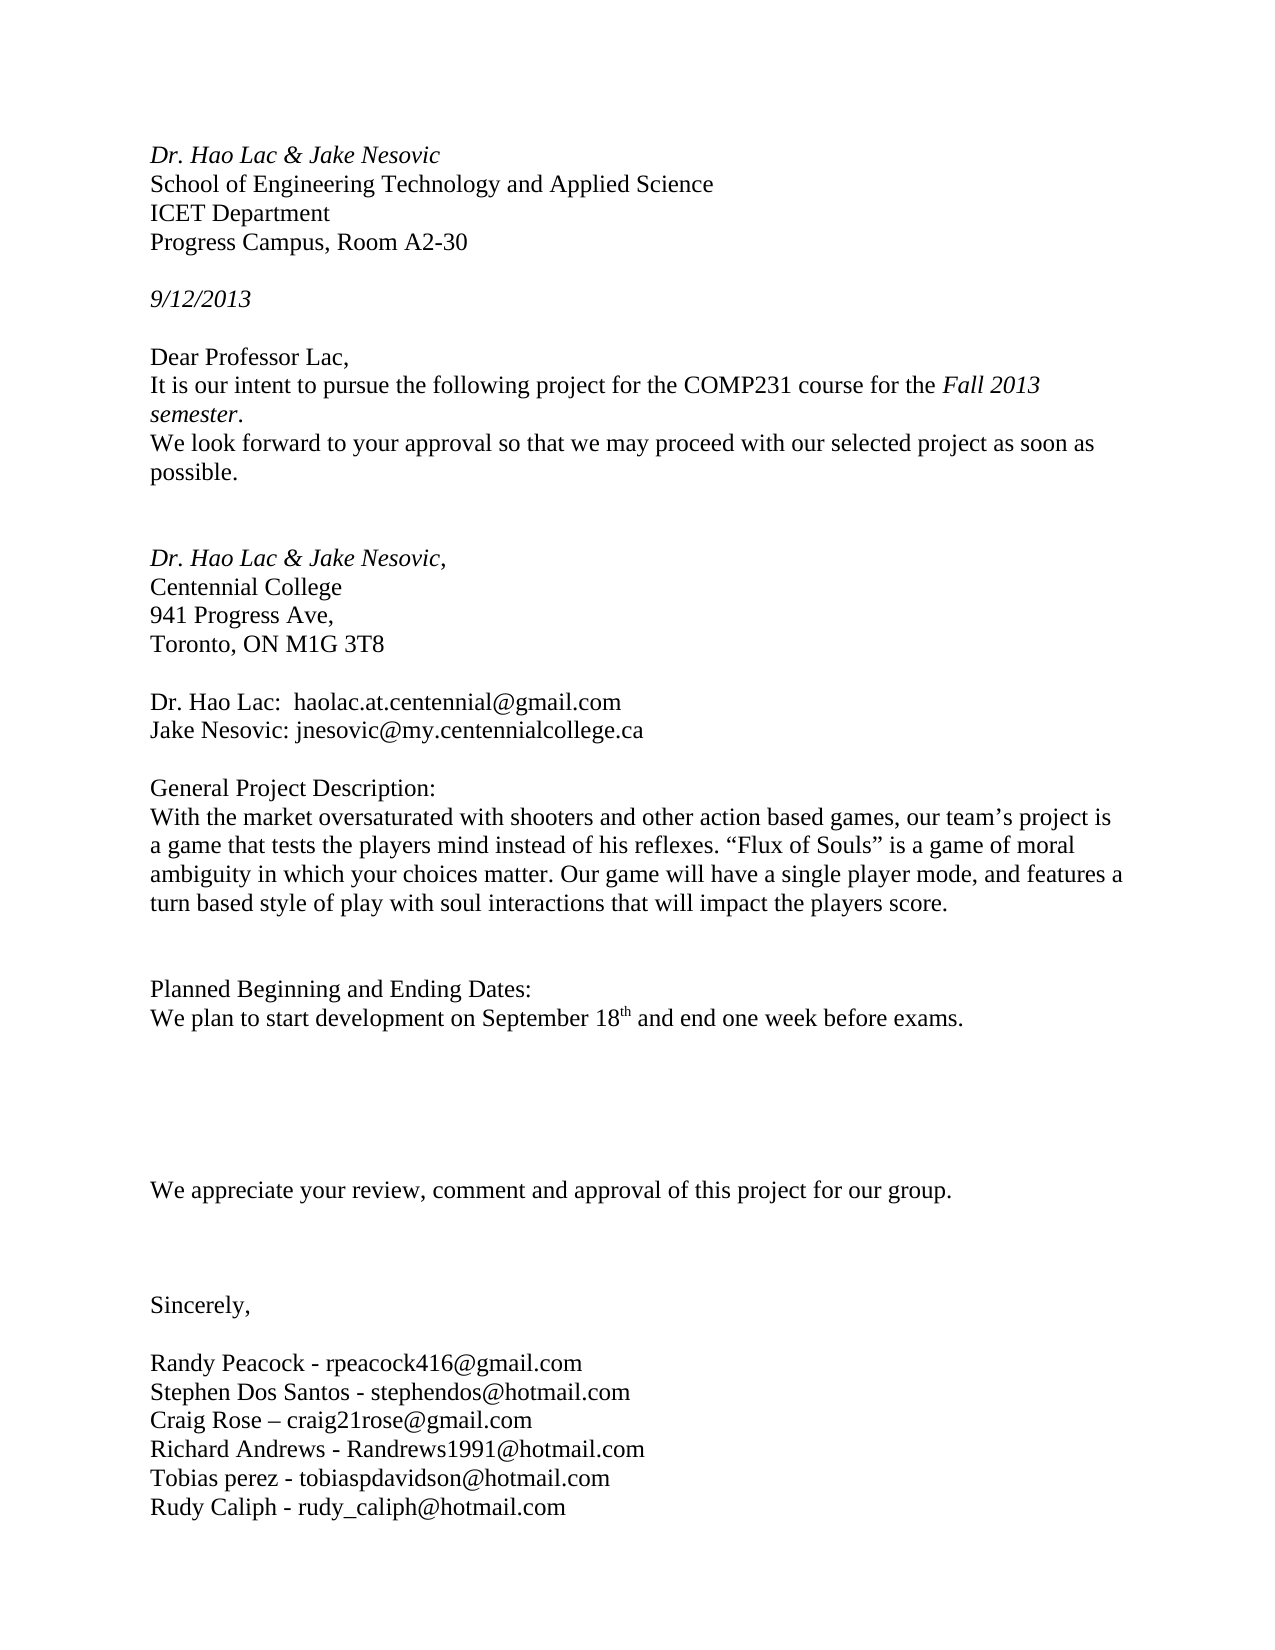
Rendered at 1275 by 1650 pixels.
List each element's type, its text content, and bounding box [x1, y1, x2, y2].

text We appreciate your review, comment and approval of this project for our group. [150, 1176, 1125, 1204]
text It is our intent to pursue the following project for the COMP231 course for the Fall 2013 semester. [150, 371, 1125, 428]
text Dr. Hao Lac & Jake Nesovic, [150, 543, 1125, 572]
text Dr. Hao Lac & Jake Nesovic [150, 141, 1125, 169]
text Richard Andrews - Randrews1991@hotmail.com [150, 1434, 1125, 1463]
text We plan to start development on September 18th and end one week before exams. [150, 1003, 1125, 1118]
text Craig Rose – craig21rose@gmail.com [150, 1406, 1125, 1434]
text General Project Description: [150, 773, 1125, 802]
text 9/12/2013 [150, 284, 1125, 313]
text Dr. Hao Lac: haolac.at.centennial@gmail.com [150, 687, 1125, 716]
text Randy Peacock - rpeacock416@gmail.com [150, 1348, 1125, 1377]
text Stephen Dos Santos - stephendos@hotmail.com [150, 1377, 1125, 1406]
text Toronto, ON M1G 3T8 [150, 629, 1125, 658]
text Progress Campus, Room A2-30 [150, 227, 1125, 256]
text ICET Department [150, 198, 1125, 227]
text 941 Progress Ave, [150, 601, 1125, 629]
text Rudy Caliph - rudy_caliph@hotmail.com [150, 1492, 1125, 1521]
text School of Engineering Technology and Applied Science [150, 169, 1125, 198]
text We look forward to your approval so that we may proceed with our selected project as soon as possible. [150, 428, 1125, 486]
text With the market oversaturated with shooters and other action based games, our team’s project is a game that tests the players mind instead of his reflexes. “Flux of Souls” is a game of moral ambiguity in which your choices matter. Our game will have a single player mode, and features a turn based style of play with soul interactions that will impact the players score. [150, 802, 1125, 917]
text Sincerely, [150, 1291, 1125, 1319]
text Jake Nesovic: jnesovic@my.centennialcollege.ca [150, 716, 1125, 744]
text Tobias perez - tobiaspdavidson@hotmail.com [150, 1463, 1125, 1492]
text Dear Professor Lac, [150, 342, 1125, 371]
text Centennial College [150, 572, 1125, 601]
text Planned Beginning and Ending Dates: [150, 974, 1125, 1003]
